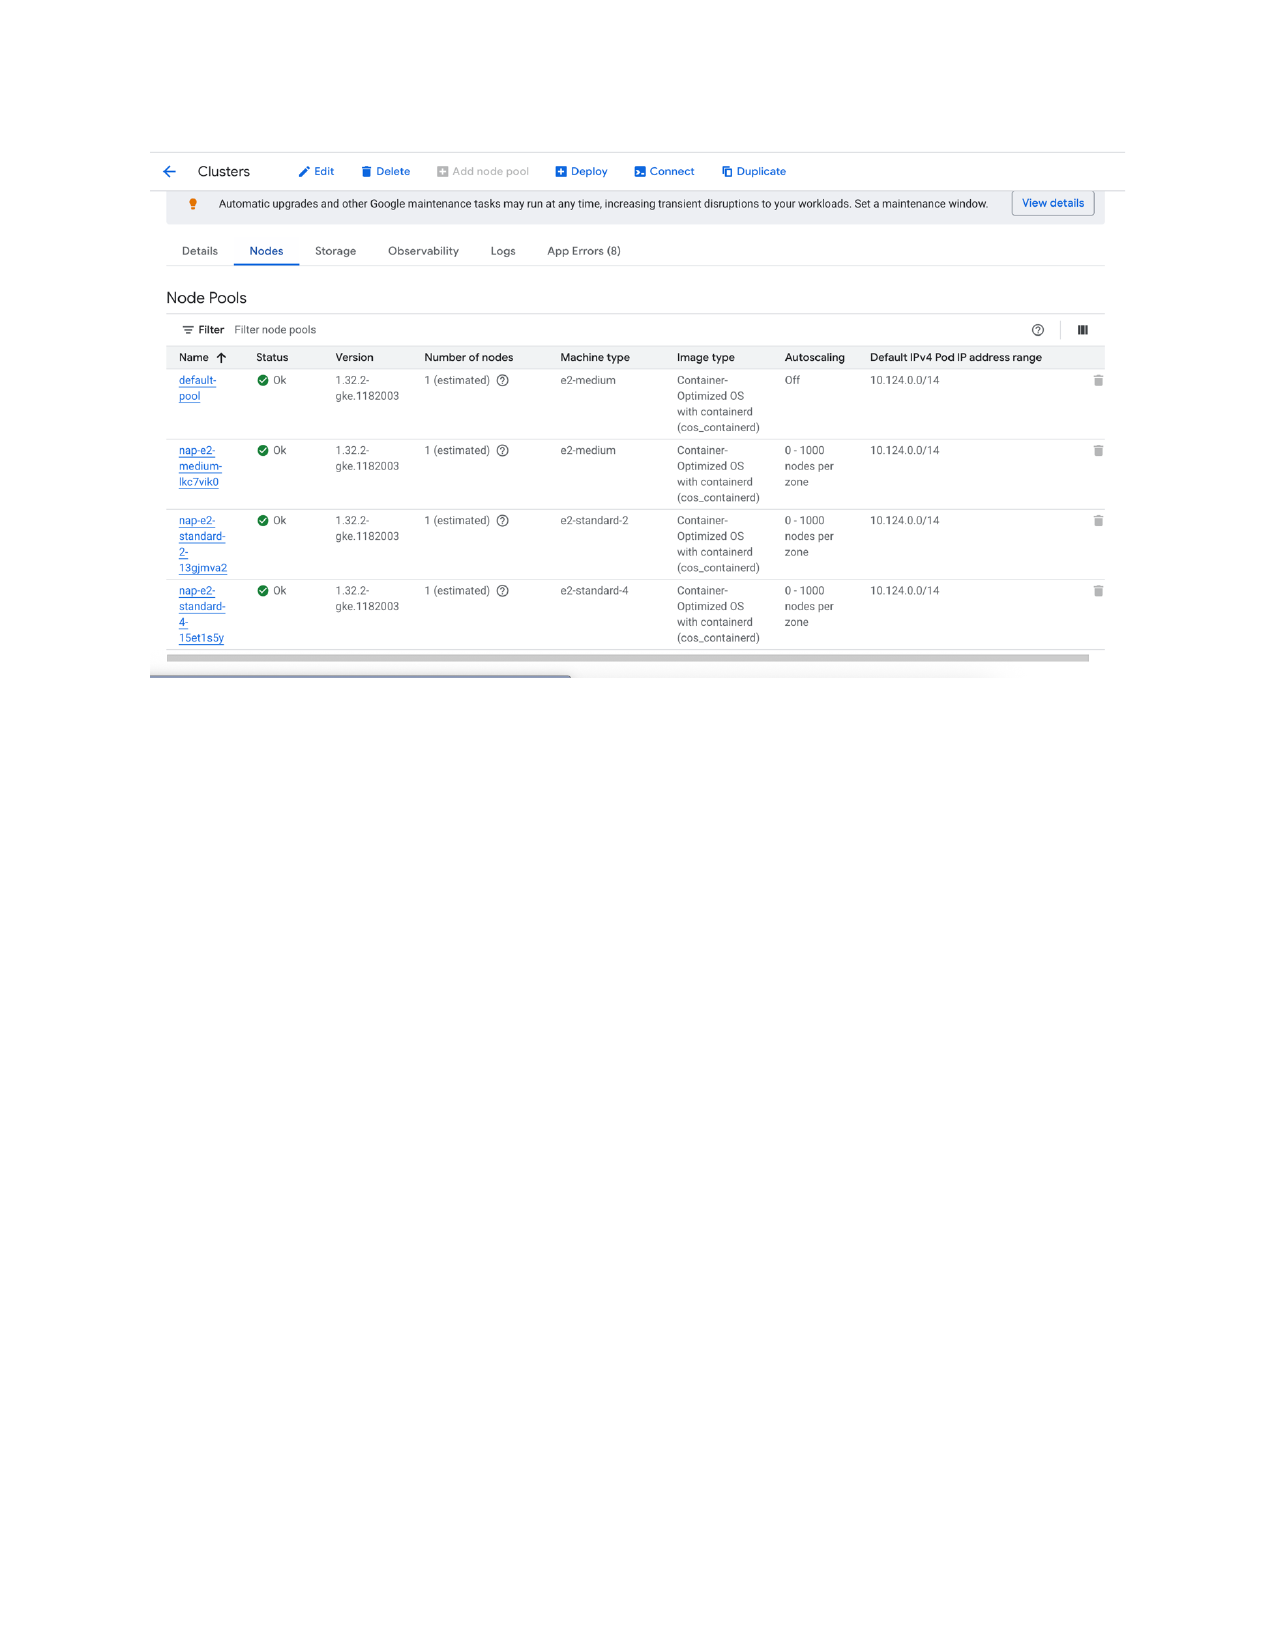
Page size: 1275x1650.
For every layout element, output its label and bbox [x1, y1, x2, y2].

picture [150, 150, 1125, 678]
